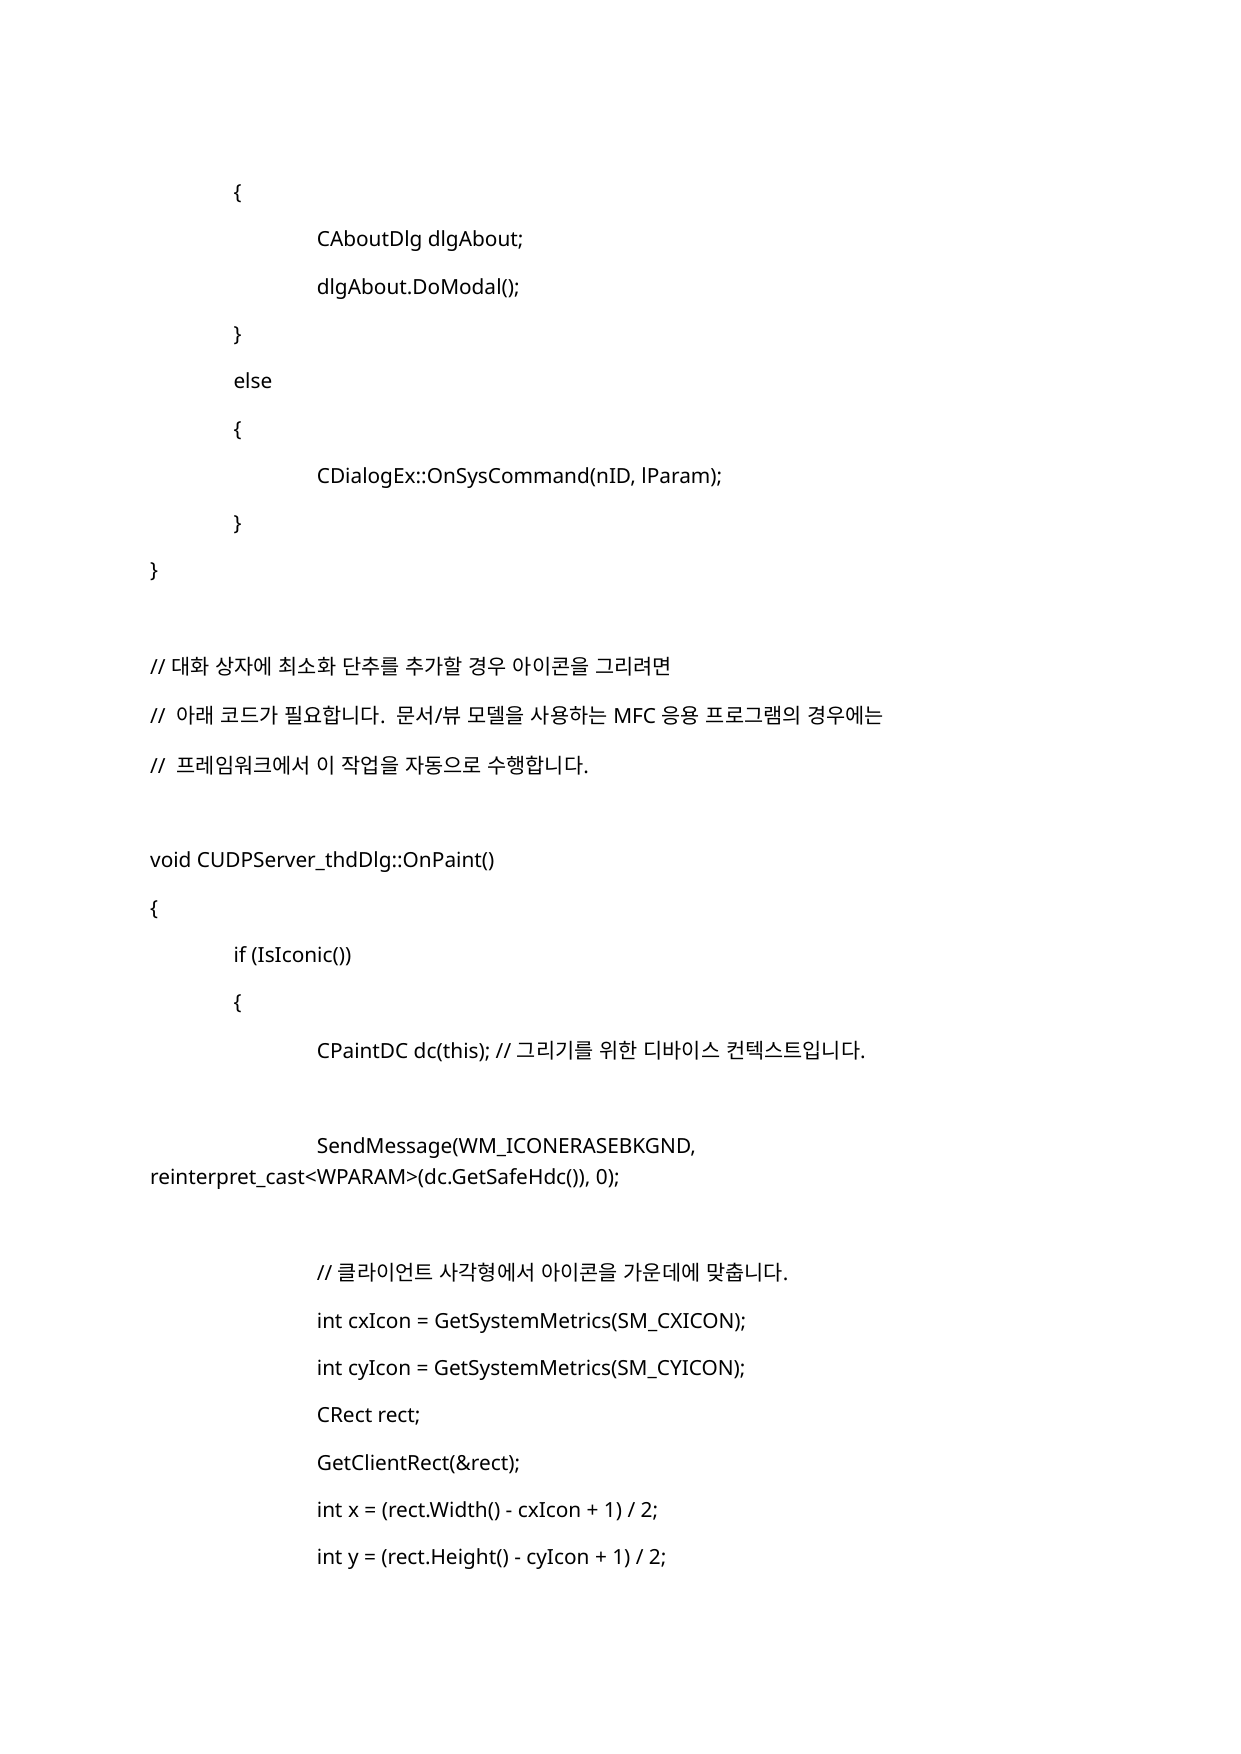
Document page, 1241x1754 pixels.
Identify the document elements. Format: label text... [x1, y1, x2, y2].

text // 프레임워크에서 이 작업을 자동으로 수행합니다. [150, 749, 1090, 779]
text dlgAbout.DoModal(); [150, 272, 1090, 300]
text if (IsIconic()) [150, 940, 1090, 968]
text CAboutDlg dlgAbout; [150, 224, 1090, 253]
text CRect rect; [150, 1401, 1090, 1429]
text int cxIcon = GetSystemMetrics(SM_CXICON); [150, 1306, 1090, 1334]
text { [150, 987, 1090, 1016]
text SendMessage(WM_ICONERASEBKGND, reinterpret_cast<WPARAM>(dc.GetSafeHdc()), 0); [150, 1131, 1090, 1190]
text } [150, 508, 1090, 537]
text int y = (rect.Height() - cyIcon + 1) / 2; [150, 1542, 1090, 1571]
text // 대화 상자에 최소화 단추를 추가할 경우 아이콘을 그리려면 [150, 650, 1090, 680]
text int x = (rect.Width() - cxIcon + 1) / 2; [150, 1495, 1090, 1523]
text int cyIcon = GetSystemMetrics(SM_CYICON); [150, 1353, 1090, 1382]
text } [150, 319, 1090, 347]
text { [150, 414, 1090, 442]
text { [150, 893, 1090, 921]
text void CUDPServer_thdDlg::OnPaint() [150, 846, 1090, 874]
text // 클라이언트 사각형에서 아이콘을 가운데에 맞춥니다. [150, 1257, 1090, 1287]
text // 아래 코드가 필요합니다. 문서/뷰 모델을 사용하는 MFC 응용 프로그램의 경우에는 [150, 699, 1090, 730]
text CPaintDC dc(this); // 그리기를 위한 디바이스 컨텍스트입니다. [150, 1035, 1090, 1065]
text } [150, 556, 1090, 584]
text GetClientRect(&rect); [150, 1448, 1090, 1476]
text { [150, 177, 1090, 206]
text else [150, 366, 1090, 395]
text CDialogEx::OnSysCommand(nID, lParam); [150, 461, 1090, 489]
